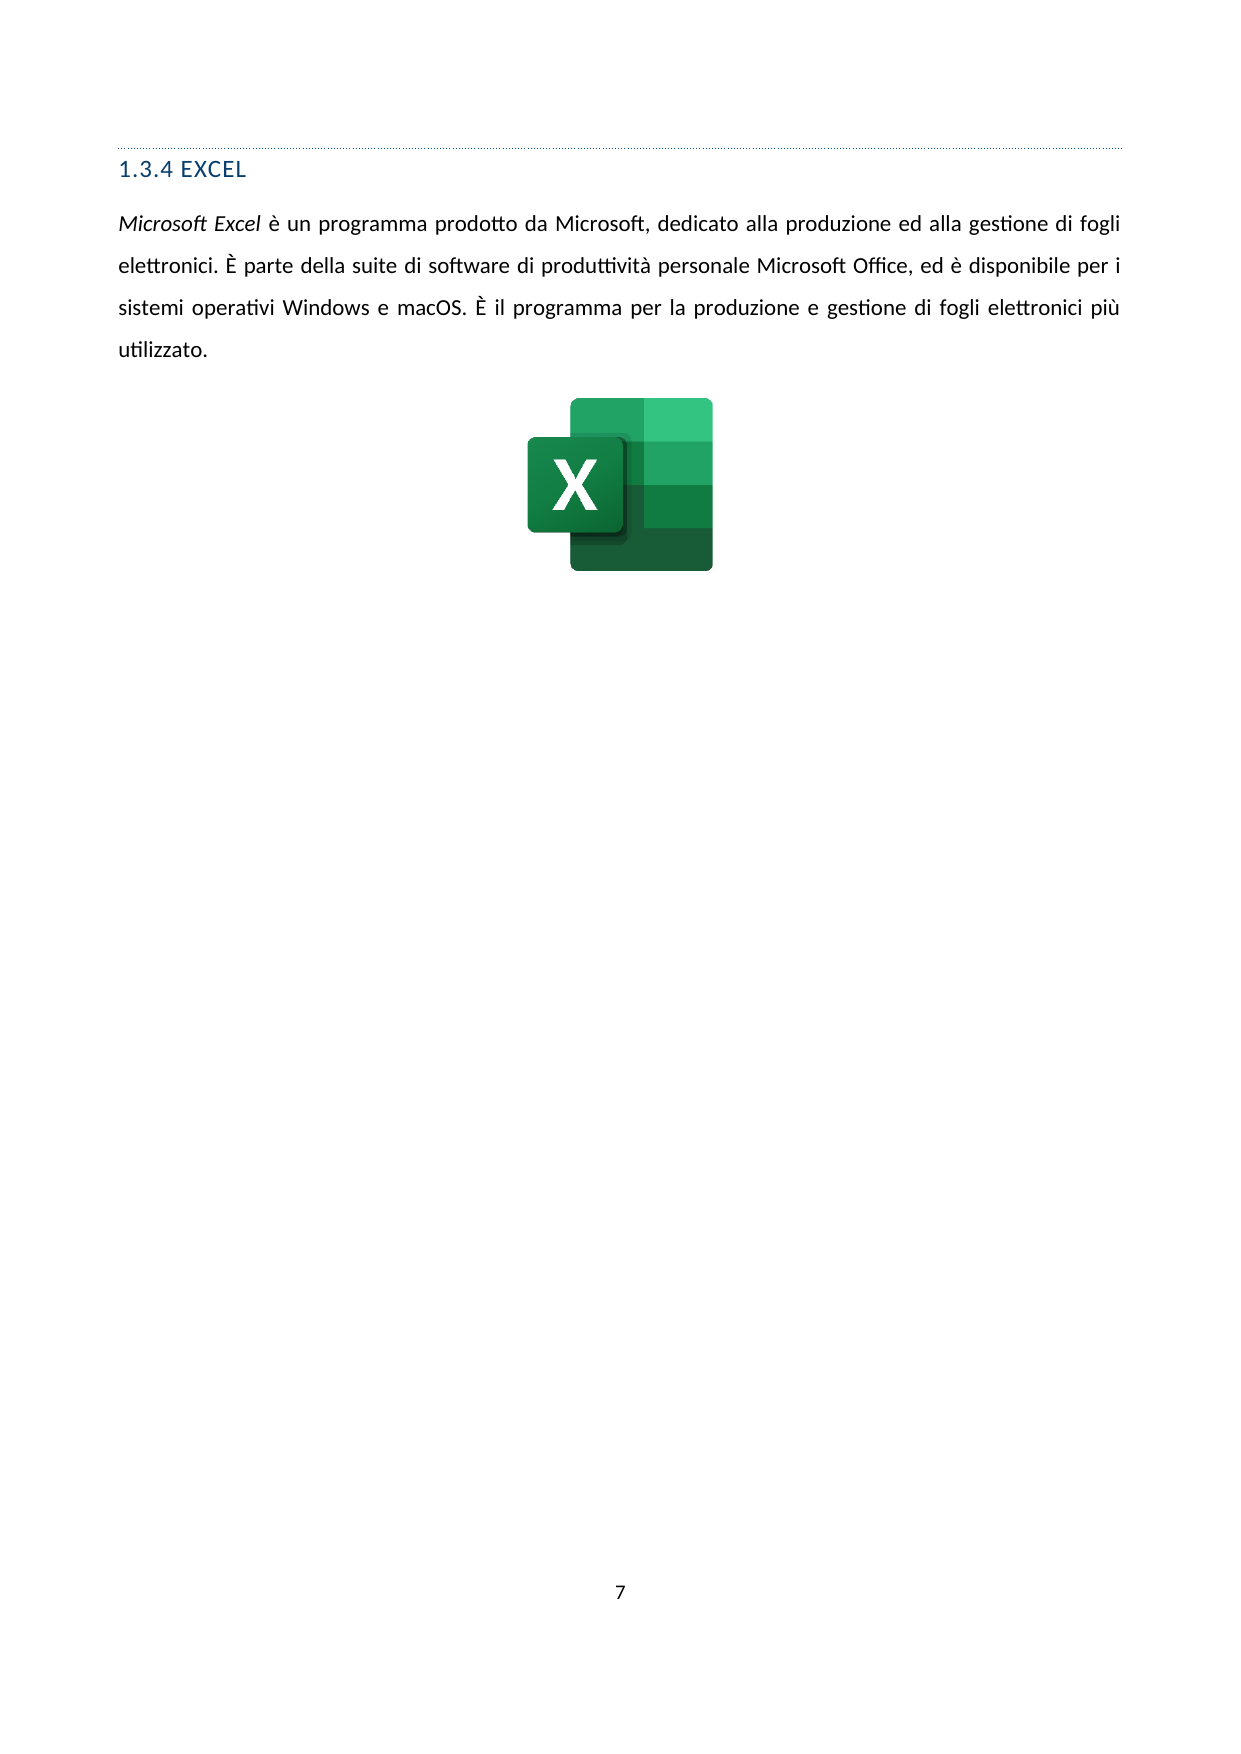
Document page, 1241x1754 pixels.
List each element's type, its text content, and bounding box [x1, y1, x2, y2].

picture [527, 398, 713, 571]
subtitle 1.3.4 Excel [118, 148, 1122, 184]
